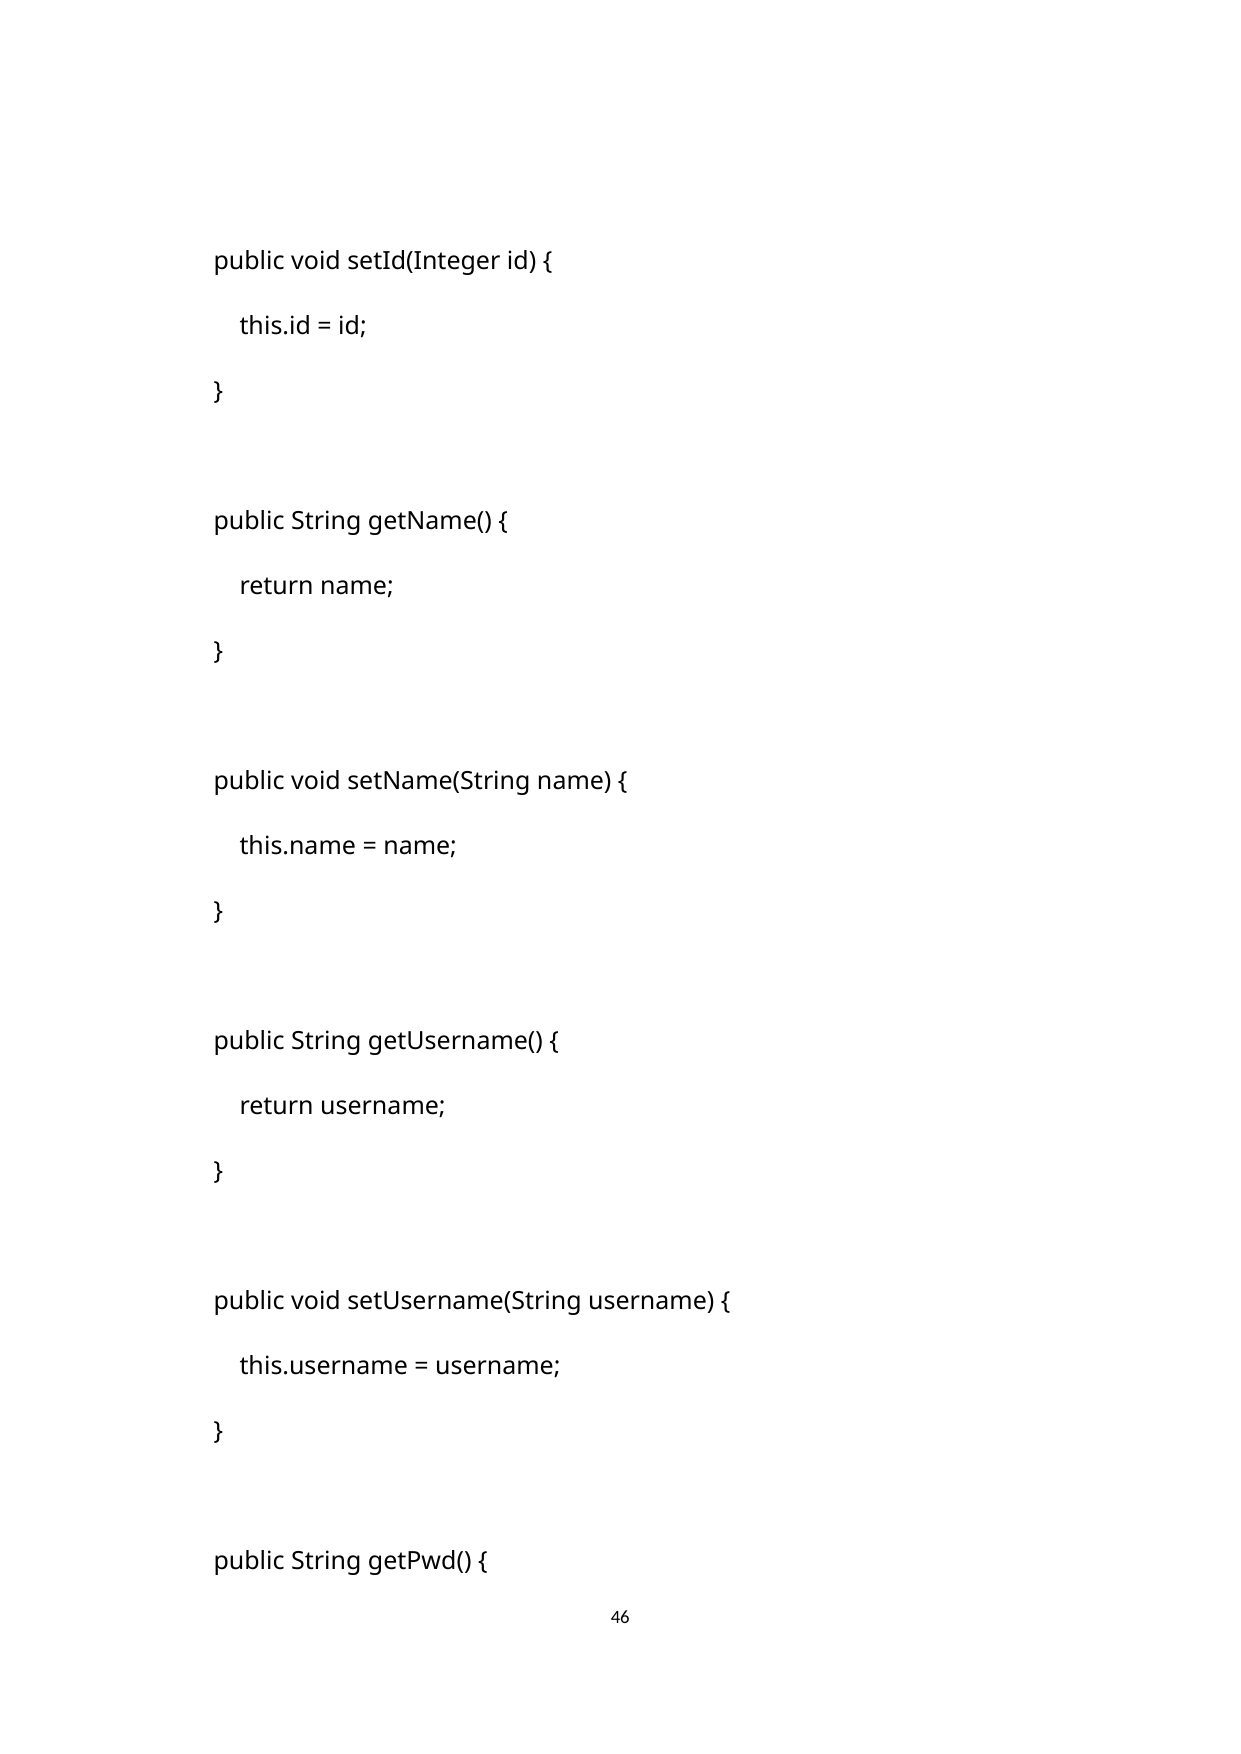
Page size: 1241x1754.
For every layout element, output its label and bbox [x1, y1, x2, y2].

text [187, 162, 1053, 1592]
